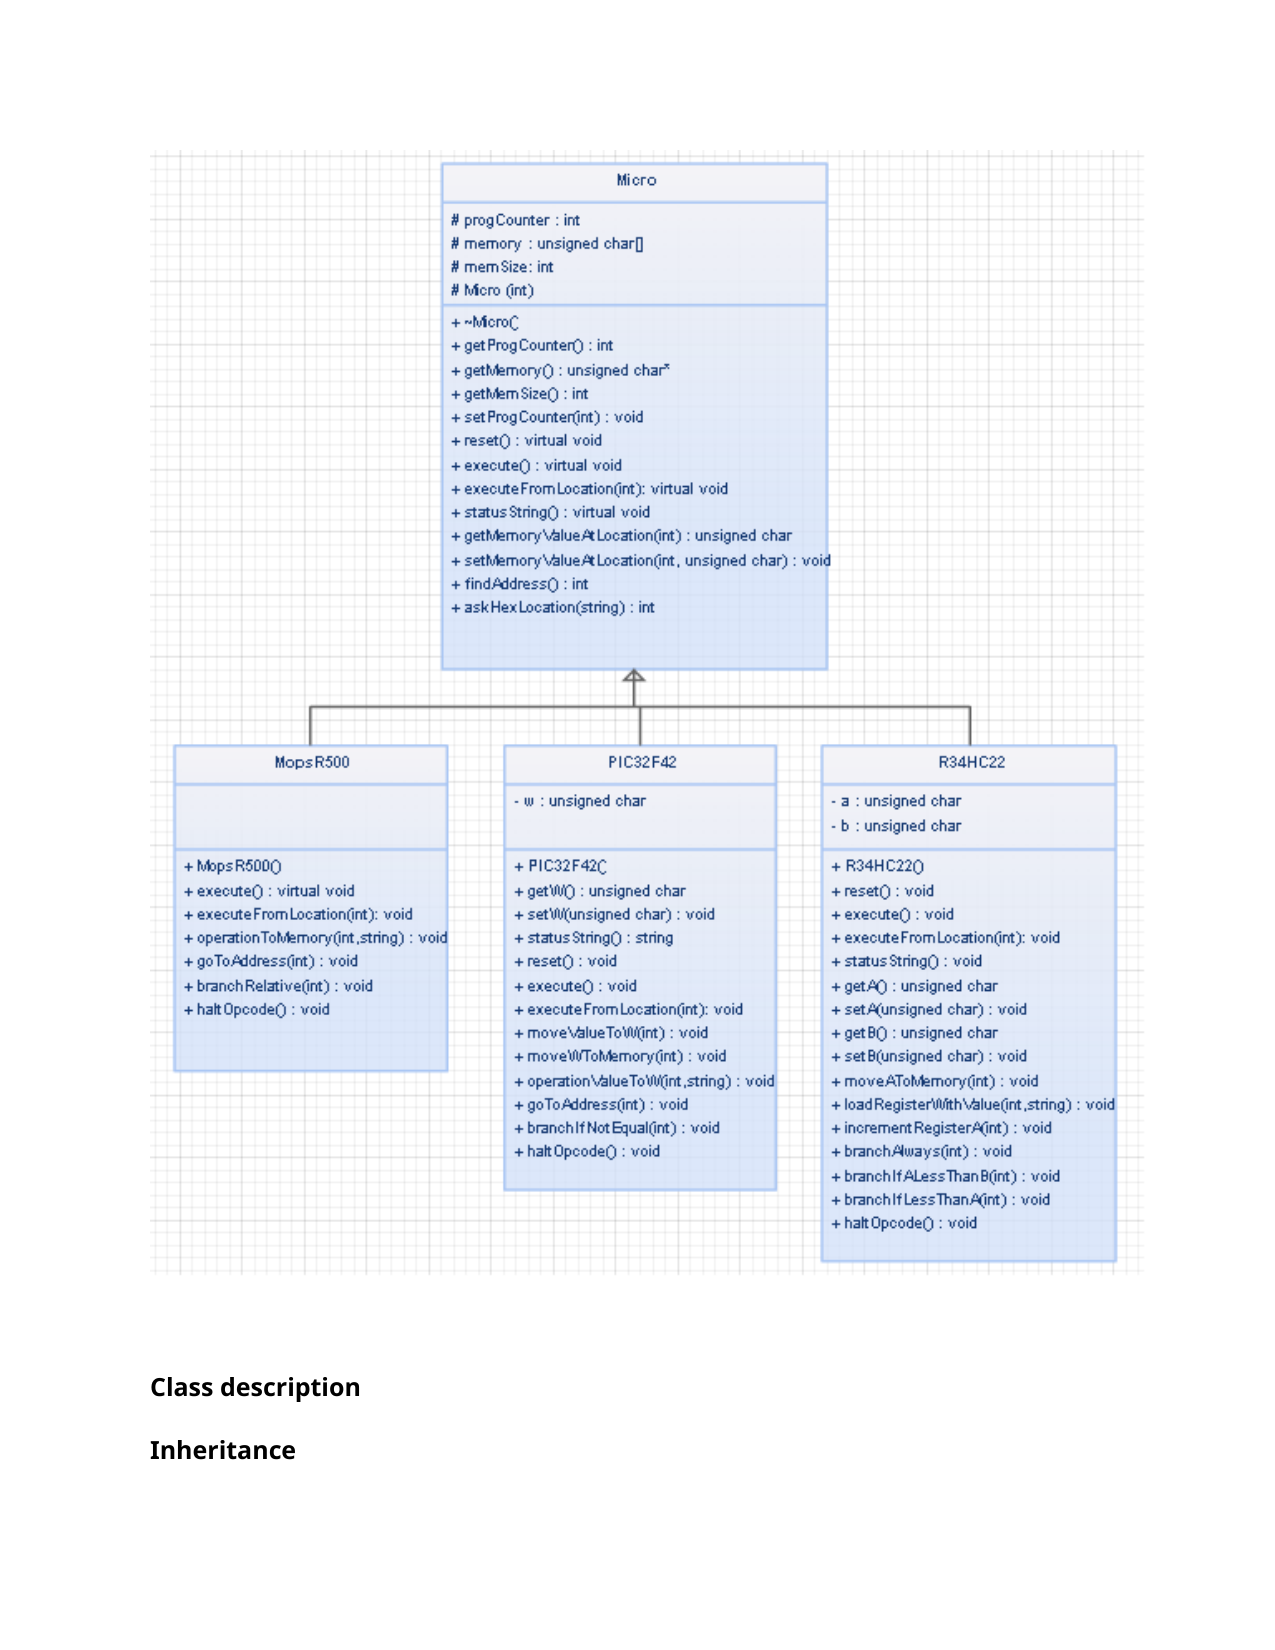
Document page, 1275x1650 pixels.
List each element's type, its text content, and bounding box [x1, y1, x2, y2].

text Inheritance [150, 1432, 1125, 1467]
text Class description [150, 1369, 1125, 1403]
picture [150, 150, 1146, 1277]
